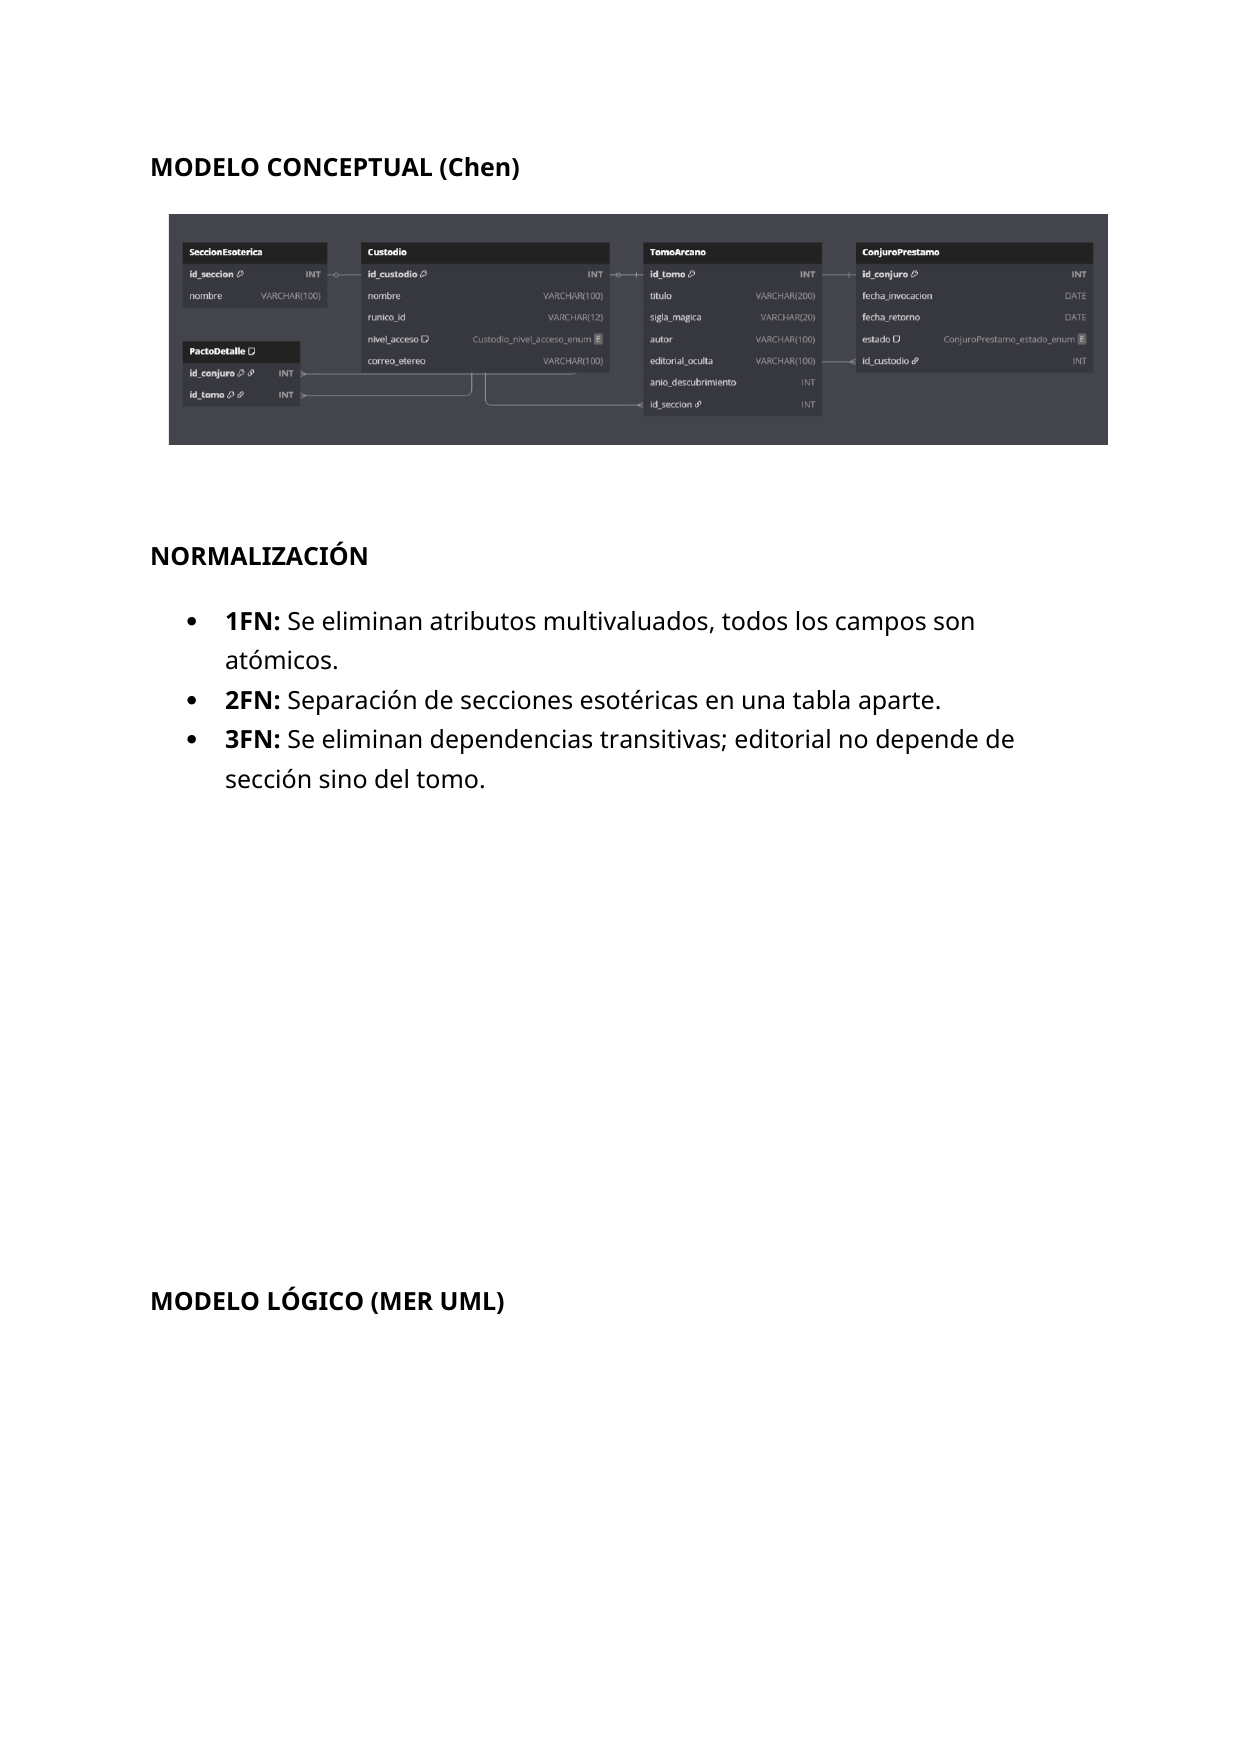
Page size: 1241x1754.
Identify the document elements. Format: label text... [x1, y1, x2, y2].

list 2FN: Separación de secciones esotéricas en una tabla aparte. [187, 682, 1090, 717]
list 3FN: Se eliminan dependencias transitivas; editorial no depende de sección sino del tomo. [187, 722, 1090, 796]
list 1FN: Se eliminan atributos multivaluados, todos los campos son atómicos. [187, 603, 1090, 677]
text MODELO CONCEPTUAL (Chen) [150, 150, 1090, 184]
text MODELO LÓGICO (MER UML) [150, 1283, 1090, 1317]
text NORMALIZACIÓN [150, 539, 1090, 573]
